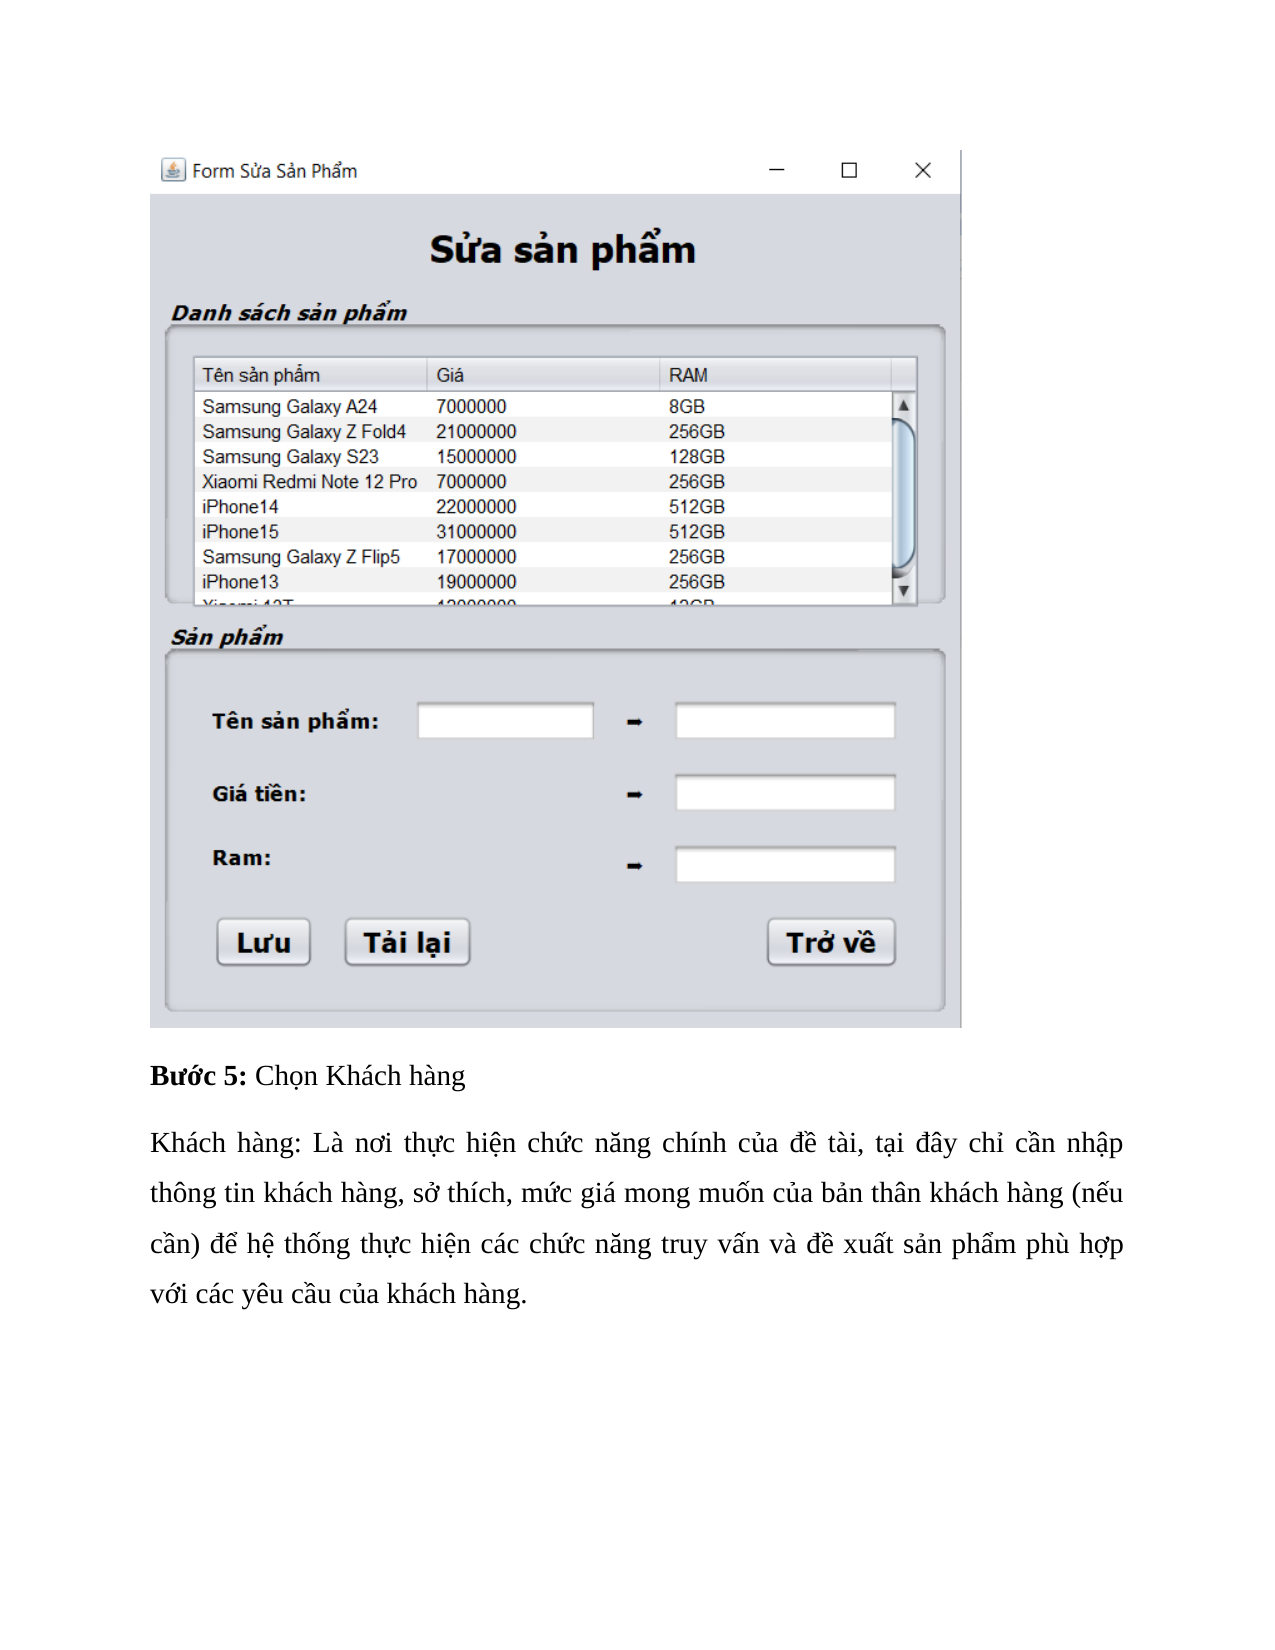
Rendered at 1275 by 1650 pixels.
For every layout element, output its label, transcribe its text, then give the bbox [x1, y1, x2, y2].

picture [150, 150, 962, 1028]
text Khách hàng: Là nơi thực hiện chức năng chính của đề tài, tại đây chỉ cần nhập thông tin khách hàng, sở thích, mức giá mong muốn của bản thân khách hàng (nếu cần) để hệ thống thực hiện các chức năng truy vấn và đề xuất sản phẩm phù hợp với các yêu cầu của khách hàng. [150, 1125, 1125, 1310]
text Bước 5: Chọn Khách hàng [150, 1058, 1125, 1092]
